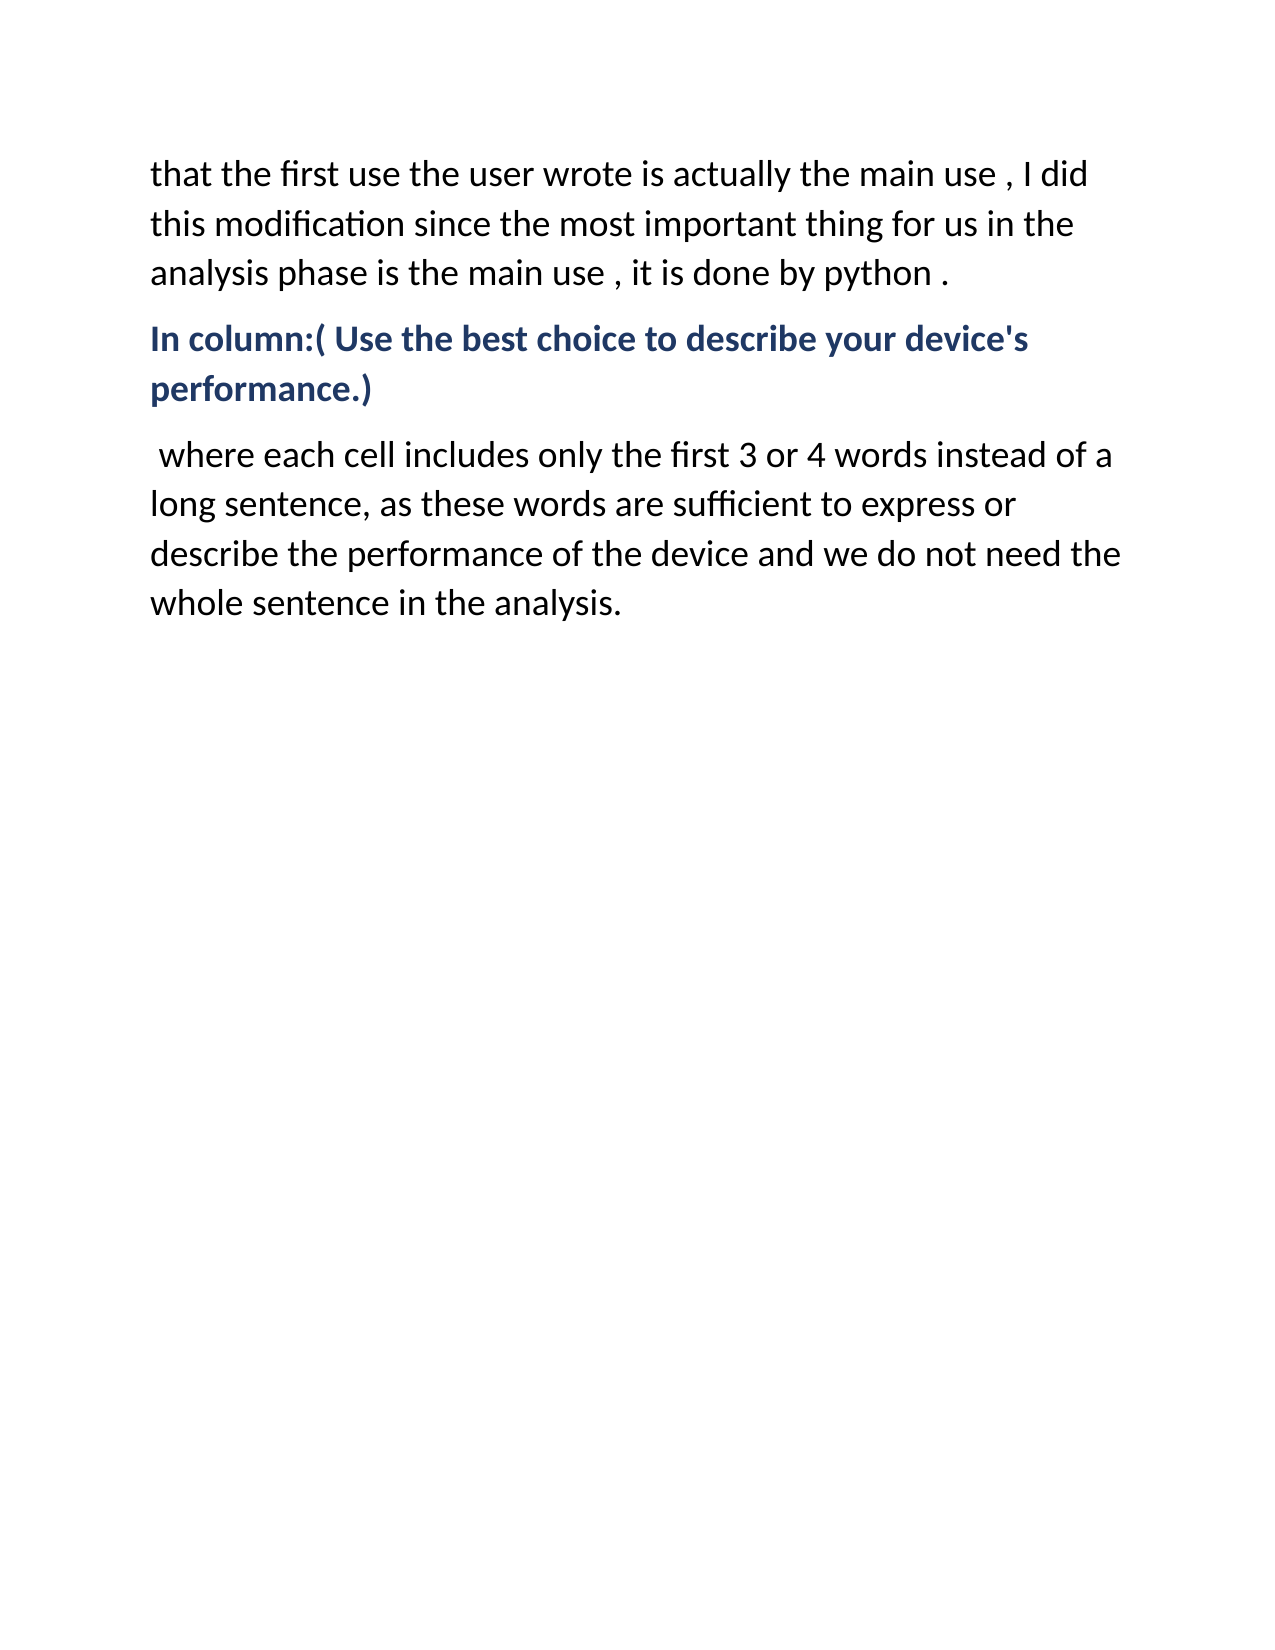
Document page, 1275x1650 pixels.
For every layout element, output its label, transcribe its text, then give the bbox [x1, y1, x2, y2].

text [150, 150, 1125, 295]
text In column:( Use the best choice to describe your device's performance.) [150, 315, 1125, 410]
text where each cell includes only the first 3 or 4 words instead of a long sentence, as these words are sufficient to express or describe the performance of the device and we do not need the whole sentence in the analysis. [150, 431, 1125, 625]
